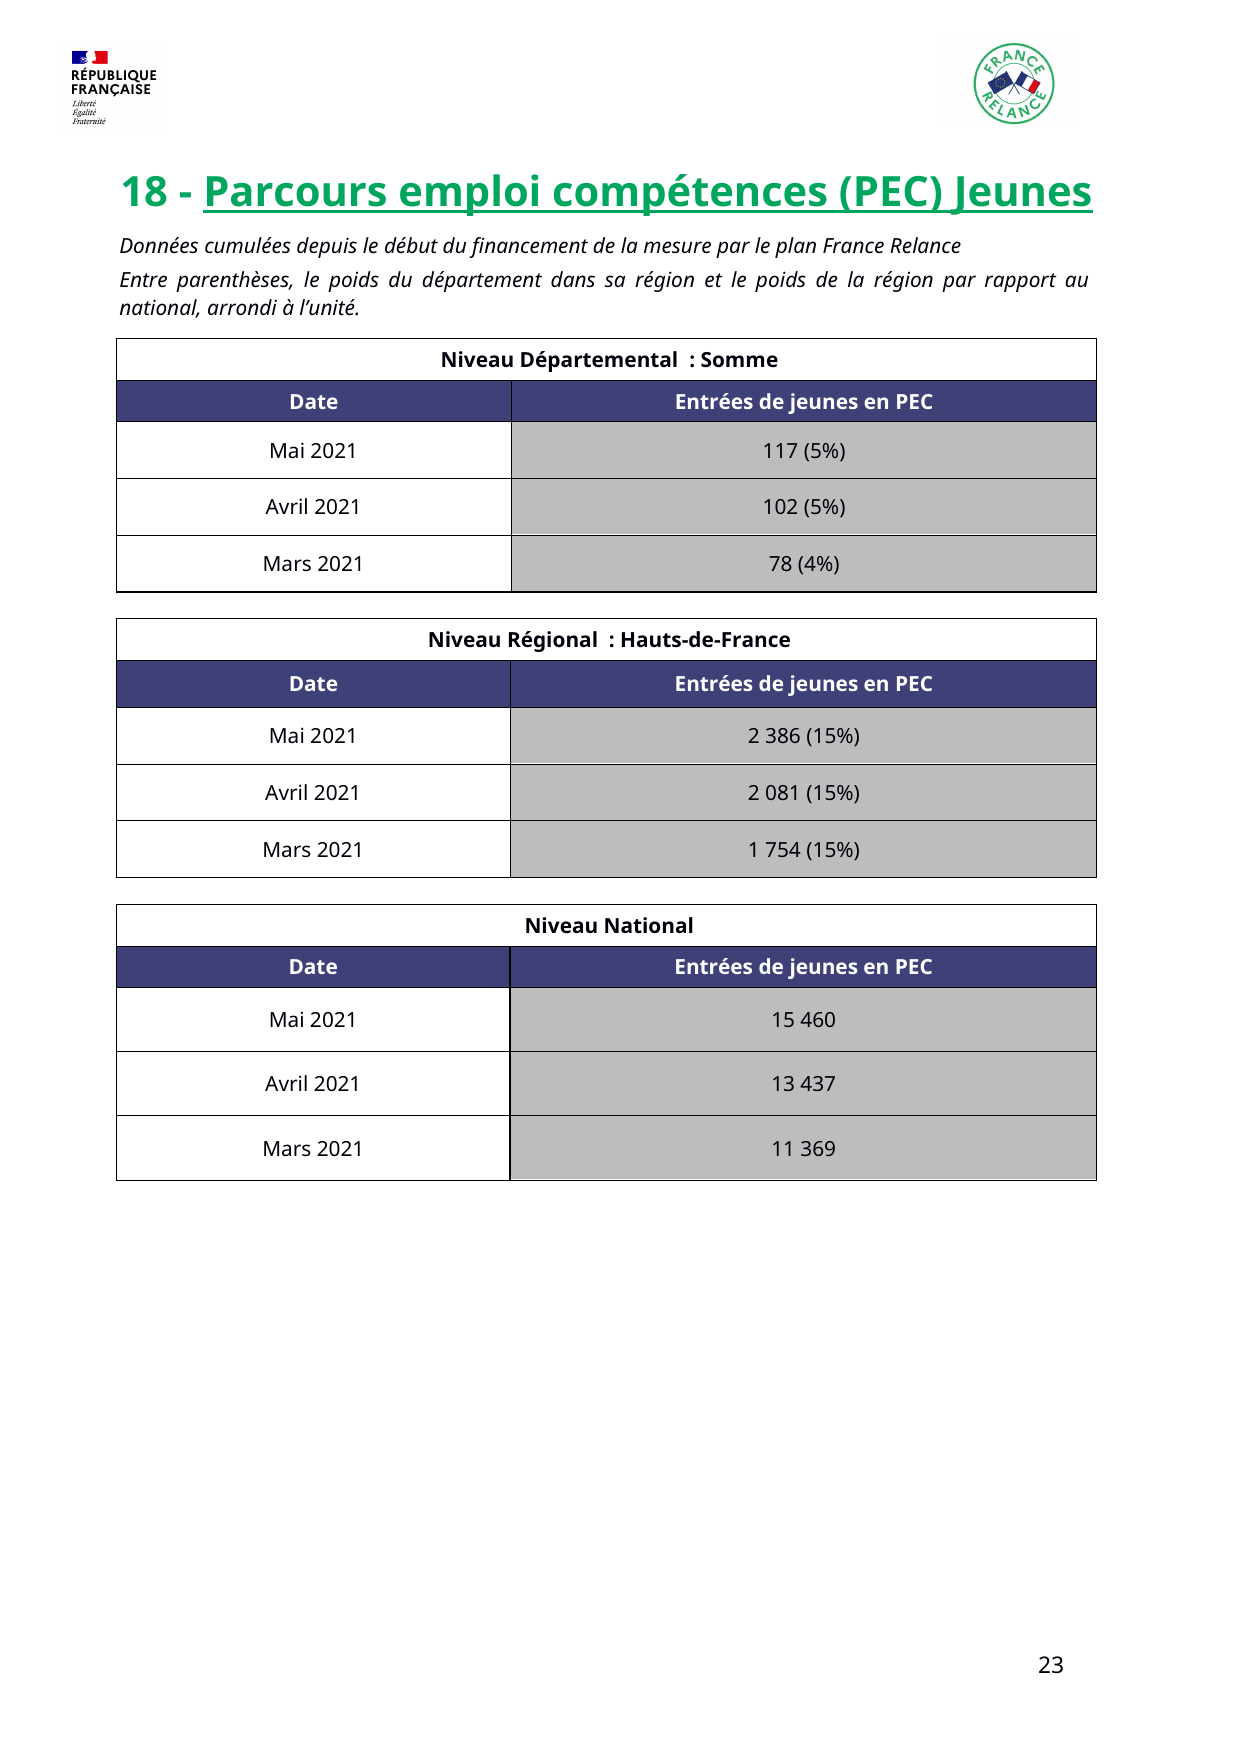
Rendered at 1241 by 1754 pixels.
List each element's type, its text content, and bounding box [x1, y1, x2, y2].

table_cell Avril 2021 [117, 479, 511, 534]
table_cell Date [117, 381, 511, 421]
subtitle 18 - Parcours emploi compétences (PEC) Jeunes [119, 162, 1094, 219]
table_cell 102 (5%) [512, 479, 1096, 534]
table_header Niveau Départemental : Somme [117, 339, 1096, 380]
table_cell 2 386 (15%) [511, 708, 1096, 763]
picture [935, 31, 1082, 126]
table_cell Date [117, 947, 509, 987]
table_cell Mars 2021 [117, 821, 510, 877]
table_header Niveau Régional : Hauts-de-France [117, 619, 1096, 660]
table_cell Avril 2021 [117, 765, 510, 820]
table_cell Mars 2021 [117, 536, 511, 591]
table_cell Date [117, 661, 510, 707]
text Entre parenthèses, le poids du département dans sa région et le poids de la région par rapport au national, arrondi à l’unité. [119, 265, 1094, 322]
table_cell Mai 2021 [117, 422, 511, 478]
text Données cumulées depuis le début du financement de la mesure par le plan France Relance [119, 231, 1094, 260]
table_cell Mars 2021 [117, 1116, 509, 1179]
table_cell 117 (5%) [512, 422, 1096, 478]
table_cell Entrées de jeunes en PEC [511, 947, 1096, 987]
table_header Niveau National [117, 905, 1096, 946]
table_cell 78 (4%) [512, 536, 1096, 591]
table_cell 13 437 [511, 1052, 1096, 1115]
table_cell 2 081 (15%) [511, 765, 1096, 820]
table_cell 1 754 (15%) [511, 821, 1096, 877]
table_cell 15 460 [511, 988, 1096, 1051]
table_cell Entrées de jeunes en PEC [511, 661, 1096, 707]
table_cell Avril 2021 [117, 1052, 509, 1115]
table_cell Mai 2021 [117, 708, 510, 763]
table_cell Mai 2021 [117, 988, 509, 1051]
table_cell 11 369 [511, 1116, 1096, 1179]
picture [60, 39, 163, 133]
table_cell Entrées de jeunes en PEC [512, 381, 1096, 421]
